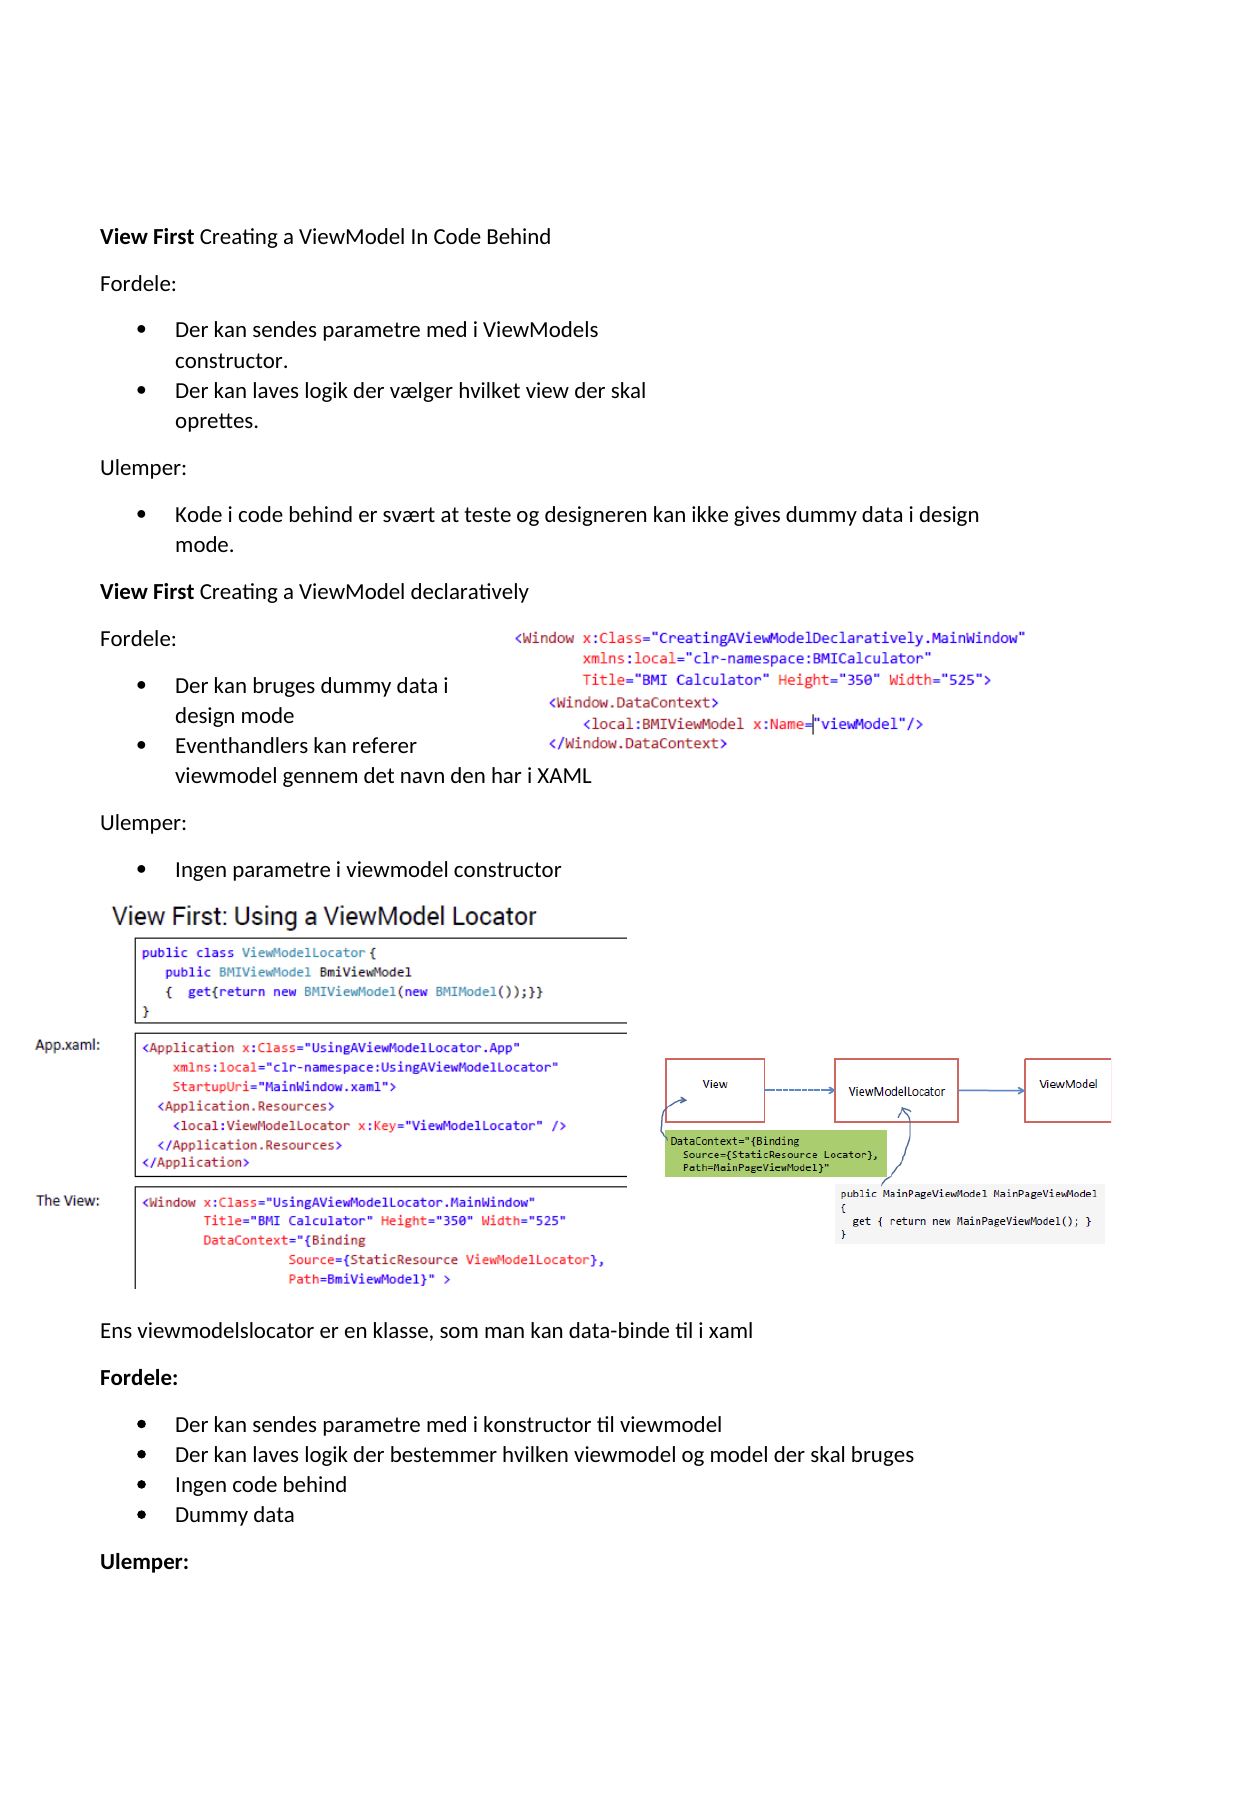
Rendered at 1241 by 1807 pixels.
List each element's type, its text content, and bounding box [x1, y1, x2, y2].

text Ulemper: [100, 808, 1037, 836]
list Der kan sendes parametre med i konstructor til viewmodel [137, 1410, 1037, 1438]
list Kode i code behind er svært at teste og designeren kan ikke gives dummy data i design mode. [137, 500, 1037, 558]
picture [512, 625, 1038, 754]
text Fordele: [100, 624, 1037, 652]
list Ingen code behind [137, 1470, 1037, 1498]
list Der kan laves logik der vælger hvilket view der skal oprettes. [137, 376, 1037, 434]
list Der kan bruges dummy data i design mode [137, 671, 512, 729]
text Ulemper: [100, 1547, 1037, 1575]
list Ingen parametre i viewmodel constructor [137, 855, 1037, 883]
text View First Creating a ViewModel In Code Behind [100, 222, 1037, 250]
picture [658, 1057, 1112, 1245]
text Ens viewmodelslocator er en klasse, som man kan data-binde til i xaml [100, 1316, 1037, 1344]
list Der kan laves logik der bestemmer hvilken viewmodel og model der skal bruges [137, 1440, 1037, 1468]
text Fordele: [100, 269, 1037, 297]
list Eventhandlers kan referer viewmodel gennem det navn den har i XAML [137, 731, 1037, 789]
text Ulemper: [100, 453, 1037, 481]
text Fordele: [100, 1363, 1037, 1391]
picture [33, 902, 627, 1289]
list Der kan sendes parametre med i ViewModels constructor. [137, 316, 1037, 374]
list Dummy data [137, 1500, 1037, 1528]
text View First Creating a ViewModel declaratively [100, 577, 1037, 605]
